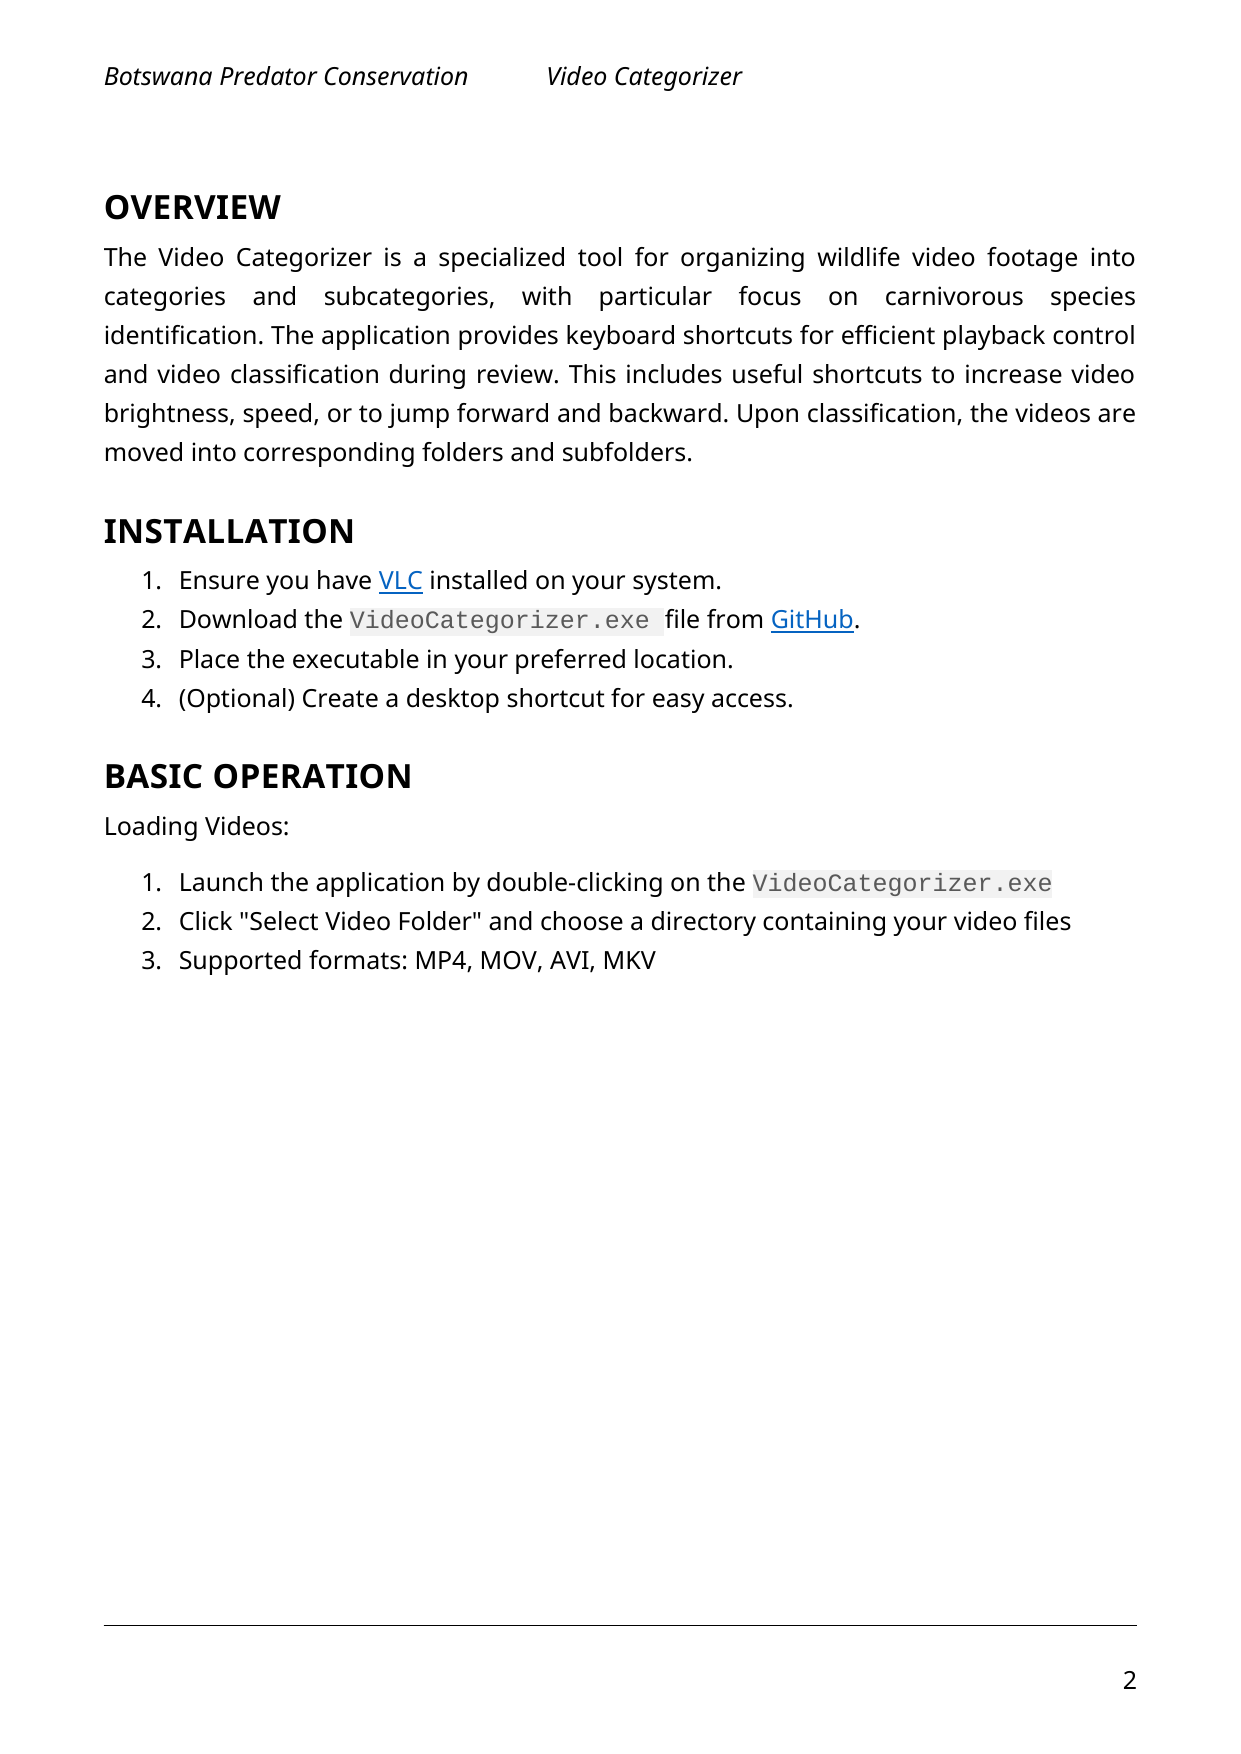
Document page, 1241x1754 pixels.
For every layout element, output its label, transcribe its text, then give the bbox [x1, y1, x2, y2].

subtitle Installation [103, 508, 1137, 553]
list Supported formats: MP4, MOV, AVI, MKV [141, 943, 1137, 977]
list Click "Select Video Folder" and choose a directory containing your video files [141, 904, 1137, 938]
list Launch the application by double-clicking on the VideoCategorizer.exe [141, 864, 1137, 898]
list Ensure you have VLC installed on your system. [141, 563, 1137, 597]
subtitle Basic Operation [103, 753, 1137, 798]
subtitle Overview [103, 184, 1137, 229]
list Place the executable in your preferred location. [141, 641, 1137, 676]
list (Optional) Create a desktop shortcut for easy access. [141, 681, 1137, 715]
list Download the VideoCategorizer.exe file from GitHub. [141, 602, 1137, 636]
text Loading Videos: [103, 808, 1137, 842]
text The Video Categorizer is a specialized tool for organizing wildlife video footage into categories and subcategories, with particular focus on carnivorous species identification. The application provides keyboard shortcuts for efficient playback control and video classification during review. This includes useful shortcuts to increase video brightness, speed, or to jump forward and backward. Upon classification, the videos are moved into corresponding folders and subfolders. [103, 239, 1137, 469]
